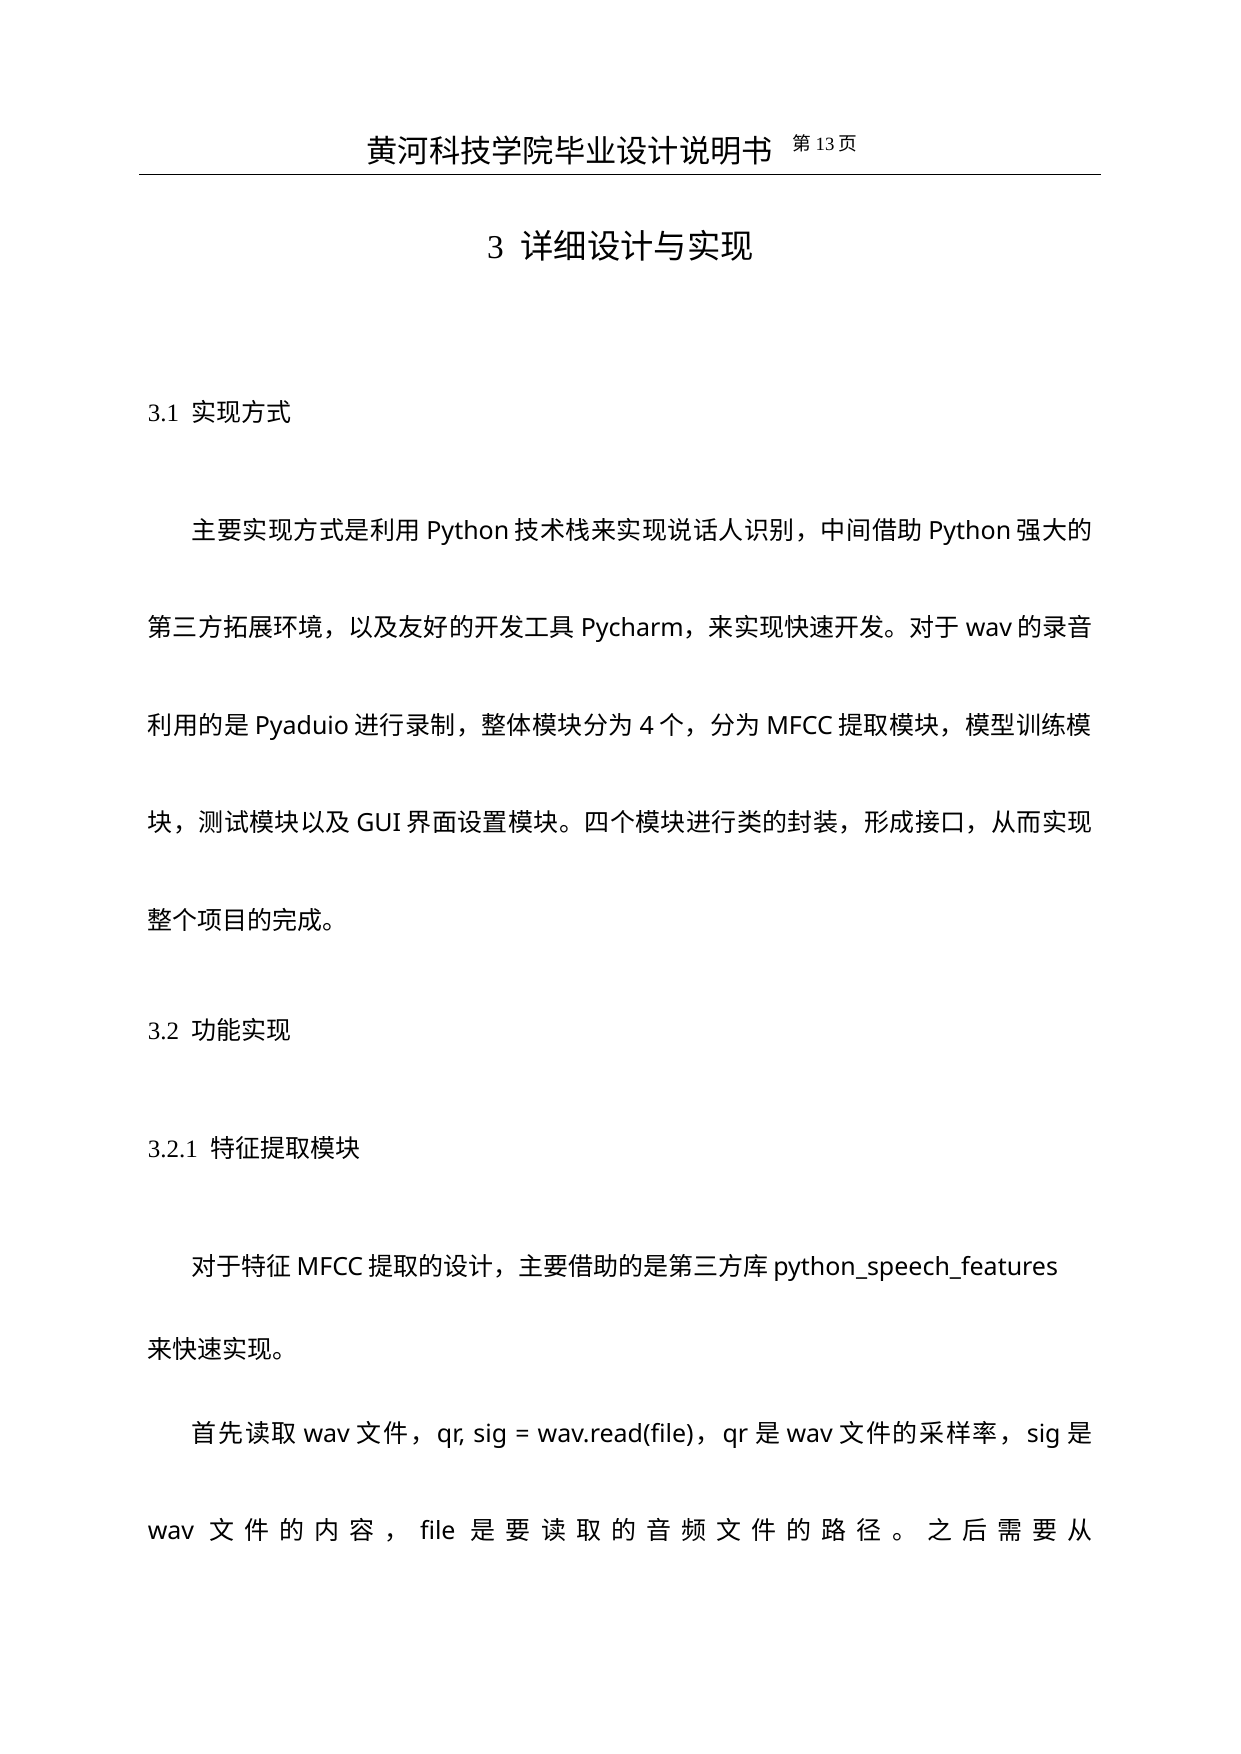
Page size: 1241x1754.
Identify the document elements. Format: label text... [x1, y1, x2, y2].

subtitle 3.2.1 特征提取模块 [148, 1114, 1093, 1179]
subtitle 3.2 功能实现 [148, 996, 1093, 1061]
text 主要实现方式是利用Python技术栈来实现说话人识别，中间借助Python强大的第三方拓展环境，以及友好的开发工具Pycharm，来实现快速开发。对于wav的录音利用的是Pyaduio进行录制，整体模块分为4个，分为MFCC提取模块，模型训练模块，测试模块以及GUI界面设置模块。四个模块进行类的封装，形成接口，从而实现整个项目的完成。 [148, 496, 1093, 951]
subtitle 3 详细设计与实现 [148, 211, 1093, 276]
text 对于特征MFCC提取的设计，主要借助的是第三方库python_speech_features [148, 1232, 1093, 1297]
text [148, 1399, 1093, 1561]
text 来快速实现。 [148, 1316, 1093, 1381]
subtitle 3.1 实现方式 [148, 378, 1093, 443]
